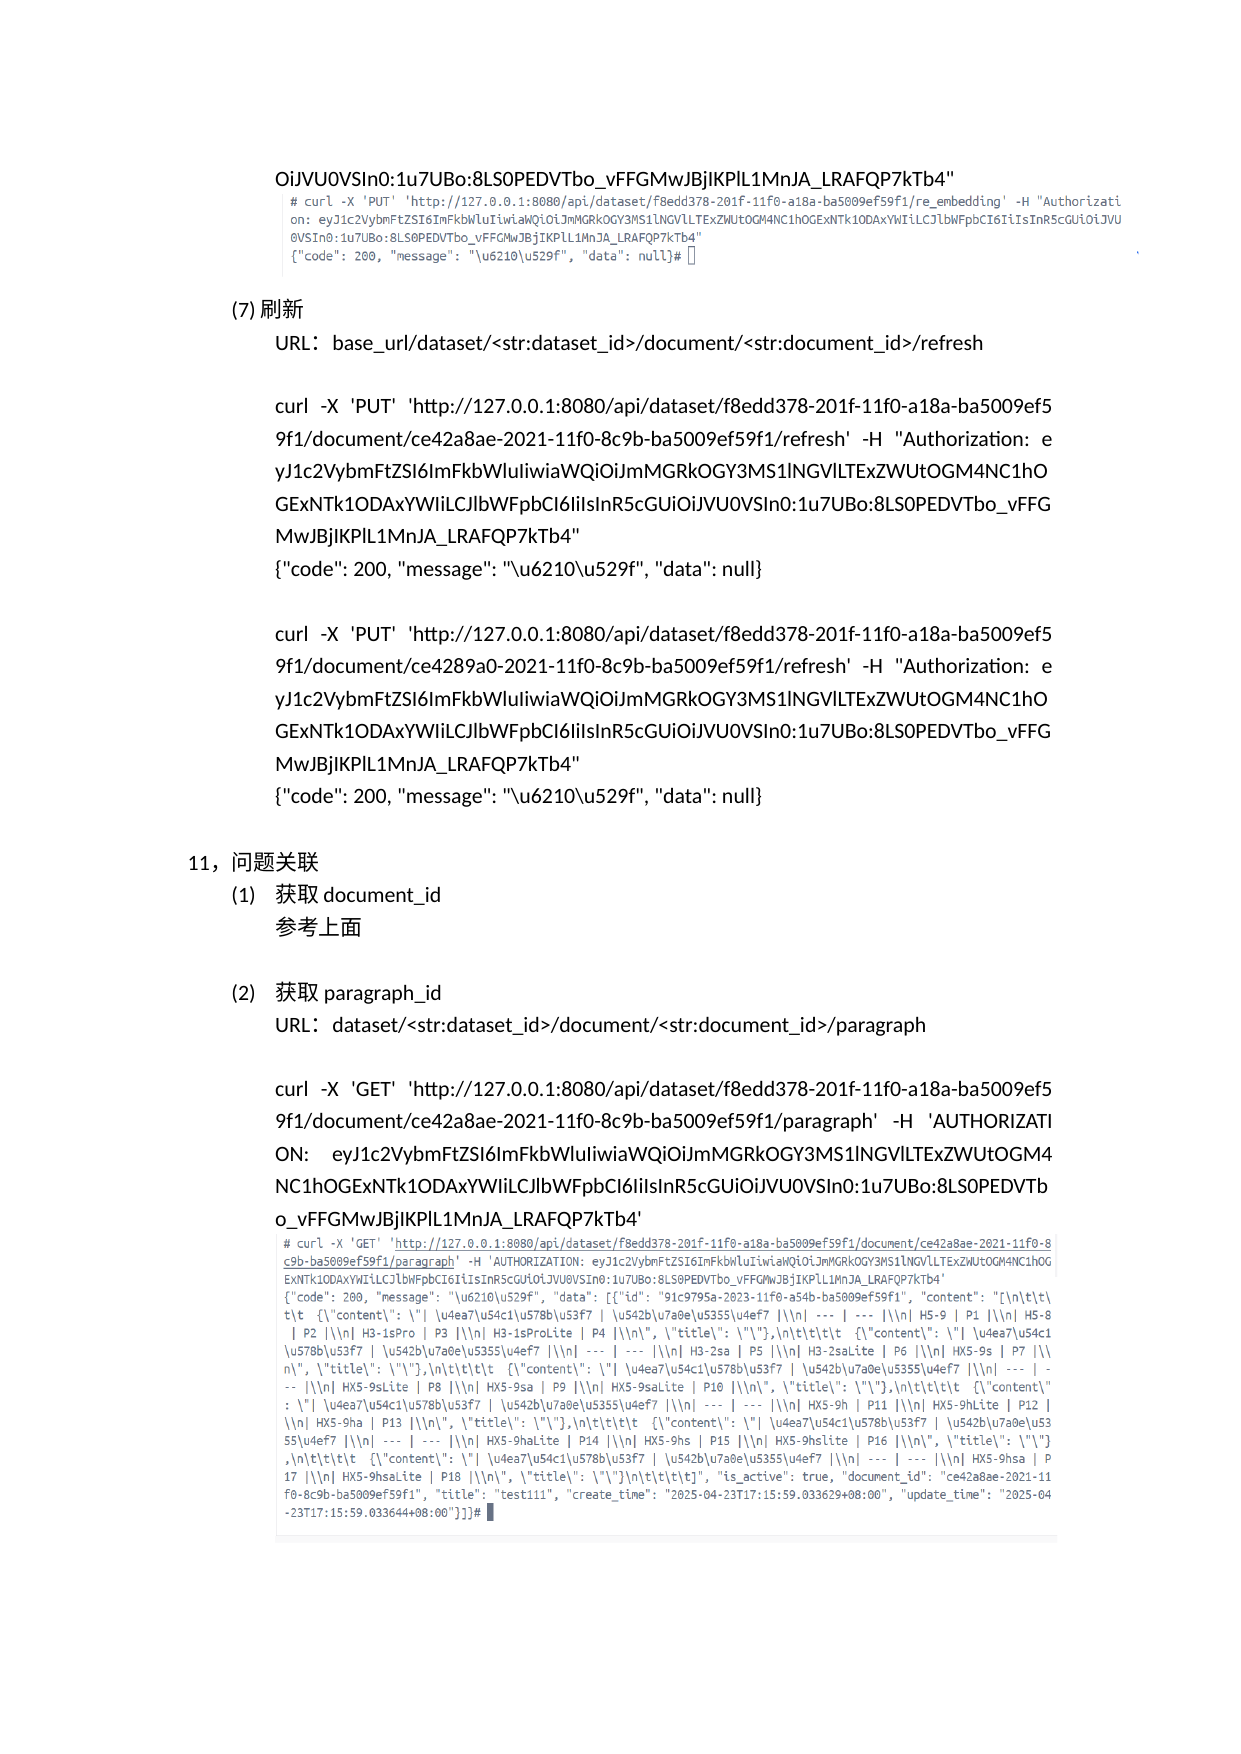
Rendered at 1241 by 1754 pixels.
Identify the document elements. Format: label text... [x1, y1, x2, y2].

list (7) 刷新 [231, 292, 1053, 324]
list 获取document_id [231, 877, 1053, 909]
text curl -X 'GET' 'http://127.0.0.1:8080/api/dataset/f8edd378-201f-11f0-a18a-ba5009ef5 9f1/document/ce42a8ae-2021-11f0-8c9b-ba5009ef59f1/paragraph' -H 'AUTHORIZATI ON: eyJ1c2VybmFtZSI6ImFkbWluIiwiaWQiOiJmMGRkOGY3MS1lNGVlLTExZWUtOGM4 NC1hOGExNTk1ODAxYWIiLCJlbWFpbCI6IiIsInR5cGUiOiJVU0VSIn0:1u7UBo:8LS0PEDVTb o_vFFGMwJBjIKPlL1MnJA_LRAFQP7kTb4' [231, 1072, 1053, 1234]
list curl -X 'PUT' 'http://127.0.0.1:8080/api/dataset/f8edd378-201f-11f0-a18a-ba5009ef5 9f1/document/ce42a8ae-2021-11f0-8c9b-ba5009ef59f1/refresh' -H "Authorization: e yJ1c2VybmFtZSI6ImFkbWluIiwiaWQiOiJmMGRkOGY3MS1lNGVlLTExZWUtOGM4NC1hO GExNTk1ODAxYWIiLCJlbWFpbCI6IiIsInR5cGUiOiJVU0VSIn0:1u7UBo:8LS0PEDVTbo_vFFG MwJBjIKPlL1MnJA_LRAFQP7kTb4" [231, 389, 1053, 552]
list 问题关联 [187, 844, 1053, 877]
picture [275, 194, 1139, 277]
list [231, 162, 1053, 194]
text URL：dataset/<str:dataset_id>/document/<str:document_id>/paragraph [231, 1007, 1053, 1039]
picture [275, 1234, 1058, 1543]
list URL：base_url/dataset/<str:dataset_id>/document/<str:document_id>/refresh [231, 324, 1053, 357]
list 获取 paragraph_id [231, 974, 1053, 1007]
list {"code": 200, "message": "\u6210\u529f", "data": null} [231, 779, 1053, 812]
list {"code": 200, "message": "\u6210\u529f", "data": null} [231, 552, 1053, 584]
list 参考上面 [231, 909, 1053, 942]
list curl -X 'PUT' 'http://127.0.0.1:8080/api/dataset/f8edd378-201f-11f0-a18a-ba5009ef5 9f1/document/ce4289a0-2021-11f0-8c9b-ba5009ef59f1/refresh' -H "Authorization: e yJ1c2VybmFtZSI6ImFkbWluIiwiaWQiOiJmMGRkOGY3MS1lNGVlLTExZWUtOGM4NC1hO GExNTk1ODAxYWIiLCJlbWFpbCI6IiIsInR5cGUiOiJVU0VSIn0:1u7UBo:8LS0PEDVTbo_vFFG MwJBjIKPlL1MnJA_LRAFQP7kTb4" [231, 617, 1053, 779]
